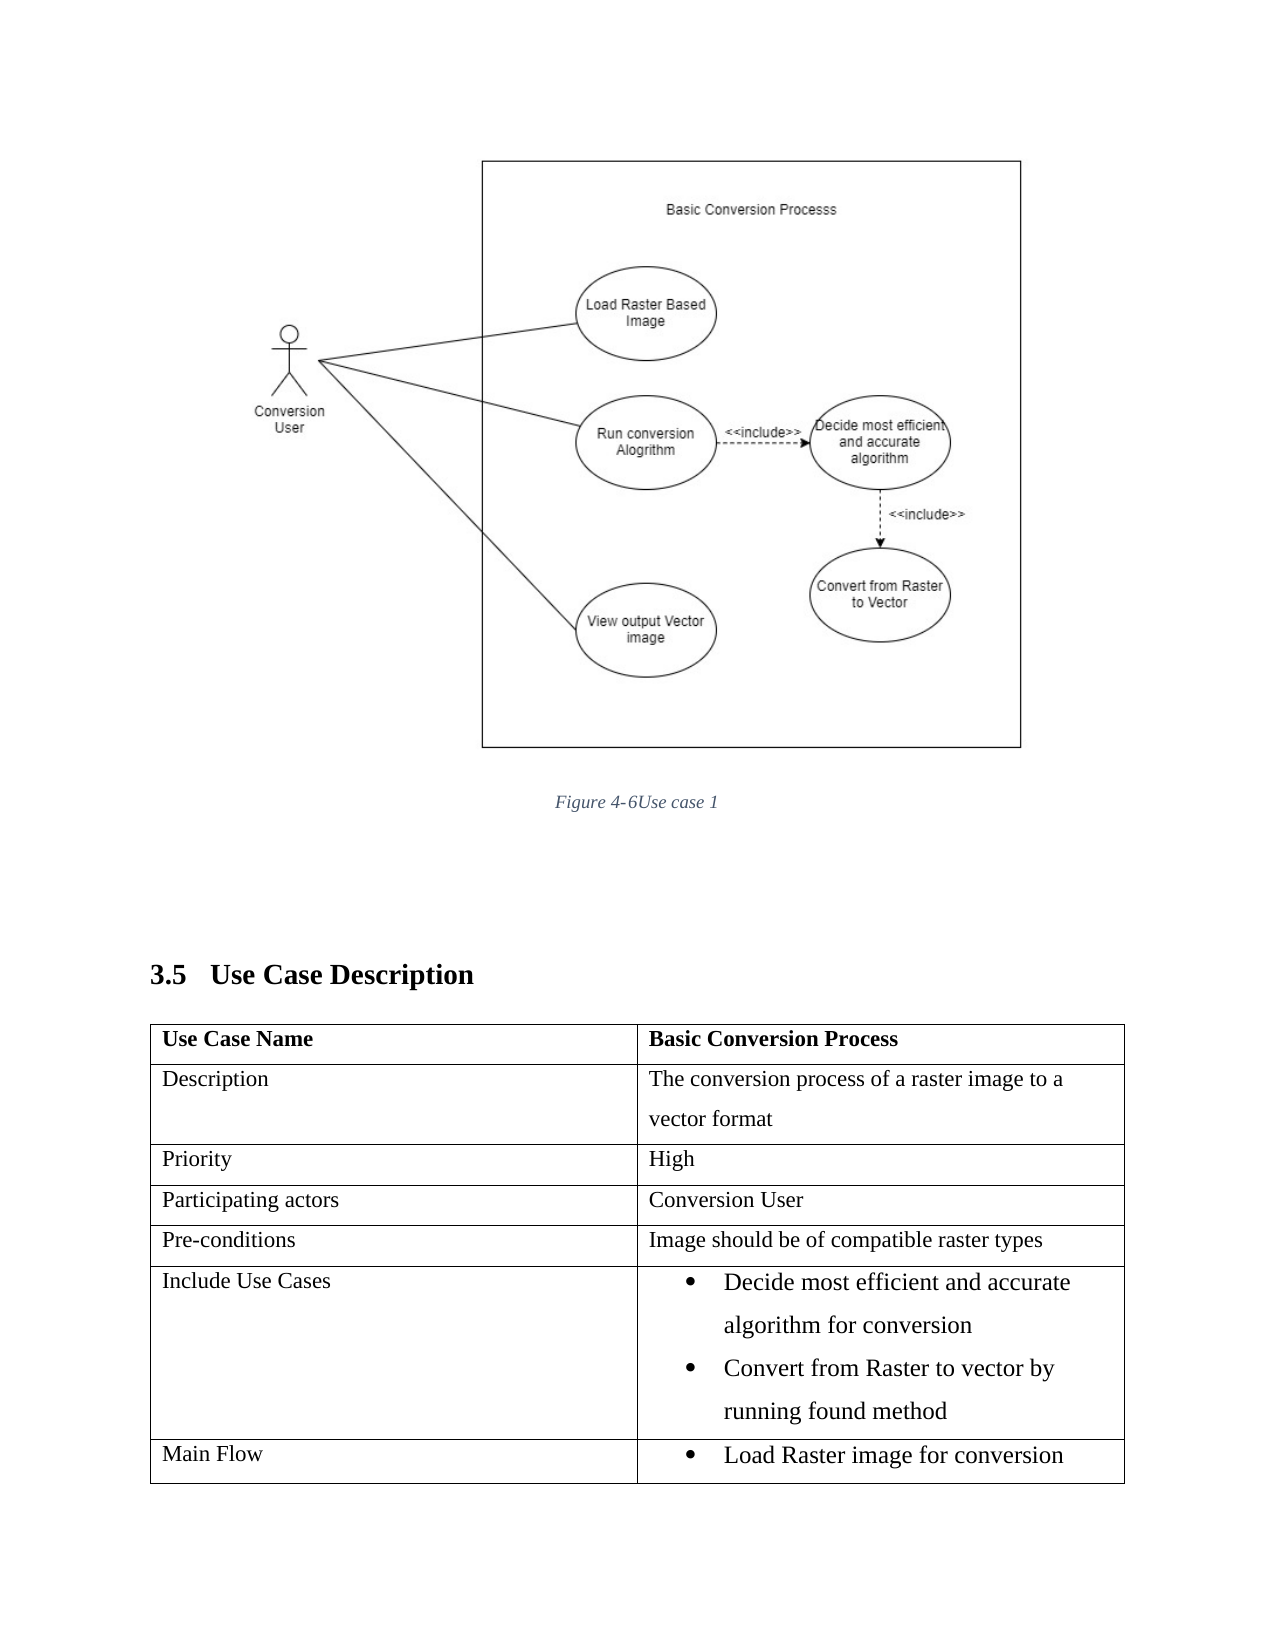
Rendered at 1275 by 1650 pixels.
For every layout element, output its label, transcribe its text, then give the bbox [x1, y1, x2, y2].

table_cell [638, 1440, 1124, 1483]
table_cell Pre-conditions [151, 1226, 637, 1266]
table_cell The conversion process of a raster image to a vector format [638, 1065, 1124, 1144]
subtitle Use Case Description [150, 957, 1125, 990]
table_header Use Case Name [151, 1025, 637, 1064]
table_cell Participating actors [151, 1186, 637, 1225]
table_cell Conversion User [638, 1186, 1124, 1225]
table_cell Image should be of compatible raster types [638, 1226, 1124, 1266]
table_cell High [638, 1145, 1124, 1185]
picture [242, 150, 1033, 761]
table_cell Priority [151, 1145, 637, 1185]
table_cell Include Use Cases [151, 1267, 637, 1439]
table_cell Main Flow [151, 1440, 637, 1483]
table_cell Decide most efficient and accurate algorithm for conversion Convert from Raster to vector by running found method [638, 1267, 1124, 1439]
table_header Basic Conversion Process [638, 1025, 1124, 1064]
table_cell Description [151, 1065, 637, 1144]
